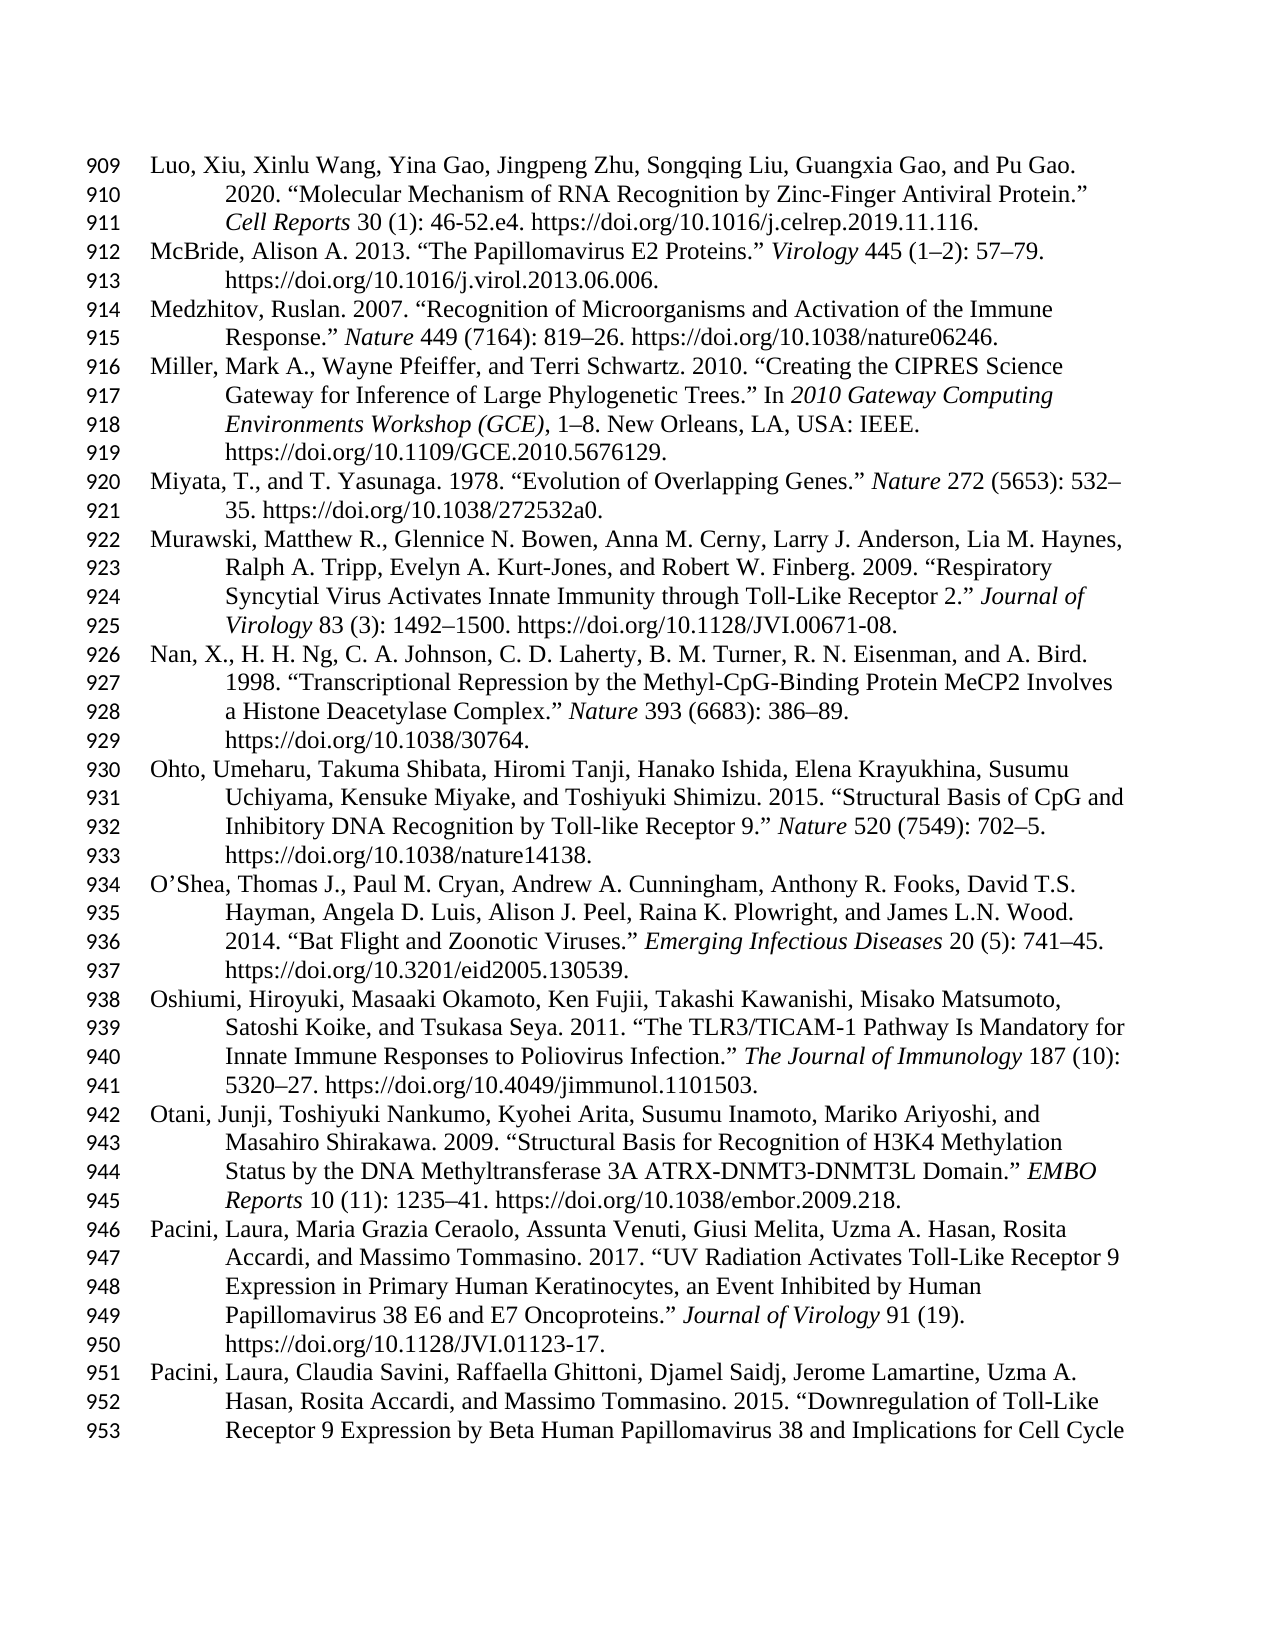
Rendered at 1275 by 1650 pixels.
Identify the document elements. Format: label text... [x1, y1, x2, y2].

text Medzhitov, Ruslan. 2007. “Recognition of Microorganisms and Activation of the Immune Response.” Nature 449 (7164): 819–26. https://doi.org/10.1038/nature06246. [150, 294, 1125, 351]
text Nan, X., H. H. Ng, C. A. Johnson, C. D. Laherty, B. M. Turner, R. N. Eisenman, and A. Bird. 1998. “Transcriptional Repression by the Methyl-CpG-Binding Protein MeCP2 Involves a Histone Deacetylase Complex.” Nature 393 (6683): 386–89. https://doi.org/10.1038/30764. [150, 639, 1125, 754]
text Luo, Xiu, Xinlu Wang, Yina Gao, Jingpeng Zhu, Songqing Liu, Guangxia Gao, and Pu Gao. 2020. “Molecular Mechanism of RNA Recognition by Zinc-Finger Antiviral Protein.” Cell Reports 30 (1): 46-52.e4. https://doi.org/10.1016/j.celrep.2019.11.116. [150, 150, 1125, 236]
text Miyata, T., and T. Yasunaga. 1978. “Evolution of Overlapping Genes.” Nature 272 (5653): 532–35. https://doi.org/10.1038/272532a0. [150, 466, 1125, 524]
text Miller, Mark A., Wayne Pfeiffer, and Terri Schwartz. 2010. “Creating the CIPRES Science Gateway for Inference of Large Phylogenetic Trees.” In 2010 Gateway Computing Environments Workshop (GCE), 1–8. New Orleans, LA, USA: IEEE. https://doi.org/10.1109/GCE.2010.5676129. [150, 351, 1125, 466]
text O’Shea, Thomas J., Paul M. Cryan, Andrew A. Cunningham, Anthony R. Fooks, David T.S. Hayman, Angela D. Luis, Alison J. Peel, Raina K. Plowright, and James L.N. Wood. 2014. “Bat Flight and Zoonotic Viruses.” Emerging Infectious Diseases 20 (5): 741–45. https://doi.org/10.3201/eid2005.130539. [150, 869, 1125, 984]
text Pacini, Laura, Maria Grazia Ceraolo, Assunta Venuti, Giusi Melita, Uzma A. Hasan, Rosita Accardi, and Massimo Tommasino. 2017. “UV Radiation Activates Toll-Like Receptor 9 Expression in Primary Human Keratinocytes, an Event Inhibited by Human Papillomavirus 38 E6 and E7 Oncoproteins.” Journal of Virology 91 (19). https://doi.org/10.1128/JVI.01123-17. [150, 1214, 1125, 1357]
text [150, 1357, 1125, 1444]
text Oshiumi, Hiroyuki, Masaaki Okamoto, Ken Fujii, Takashi Kawanishi, Misako Matsumoto, Satoshi Koike, and Tsukasa Seya. 2011. “The TLR3/TICAM-1 Pathway Is Mandatory for Innate Immune Responses to Poliovirus Infection.” The Journal of Immunology 187 (10): 5320–27. https://doi.org/10.4049/jimmunol.1101503. [150, 984, 1125, 1099]
text Murawski, Matthew R., Glennice N. Bowen, Anna M. Cerny, Larry J. Anderson, Lia M. Haynes, Ralph A. Tripp, Evelyn A. Kurt-Jones, and Robert W. Finberg. 2009. “Respiratory Syncytial Virus Activates Innate Immunity through Toll-Like Receptor 2.” Journal of Virology 83 (3): 1492–1500. https://doi.org/10.1128/JVI.00671-08. [150, 524, 1125, 639]
text Otani, Junji, Toshiyuki Nankumo, Kyohei Arita, Susumu Inamoto, Mariko Ariyoshi, and Masahiro Shirakawa. 2009. “Structural Basis for Recognition of H3K4 Methylation Status by the DNA Methyltransferase 3A ATRX-DNMT3-DNMT3L Domain.” EMBO Reports 10 (11): 1235–41. https://doi.org/10.1038/embor.2009.218. [150, 1099, 1125, 1214]
text Ohto, Umeharu, Takuma Shibata, Hiromi Tanji, Hanako Ishida, Elena Krayukhina, Susumu Uchiyama, Kensuke Miyake, and Toshiyuki Shimizu. 2015. “Structural Basis of CpG and Inhibitory DNA Recognition by Toll-like Receptor 9.” Nature 520 (7549): 702–5. https://doi.org/10.1038/nature14138. [150, 754, 1125, 869]
text McBride, Alison A. 2013. “The Papillomavirus E2 Proteins.” Virology 445 (1–2): 57–79. https://doi.org/10.1016/j.virol.2013.06.006. [150, 236, 1125, 294]
